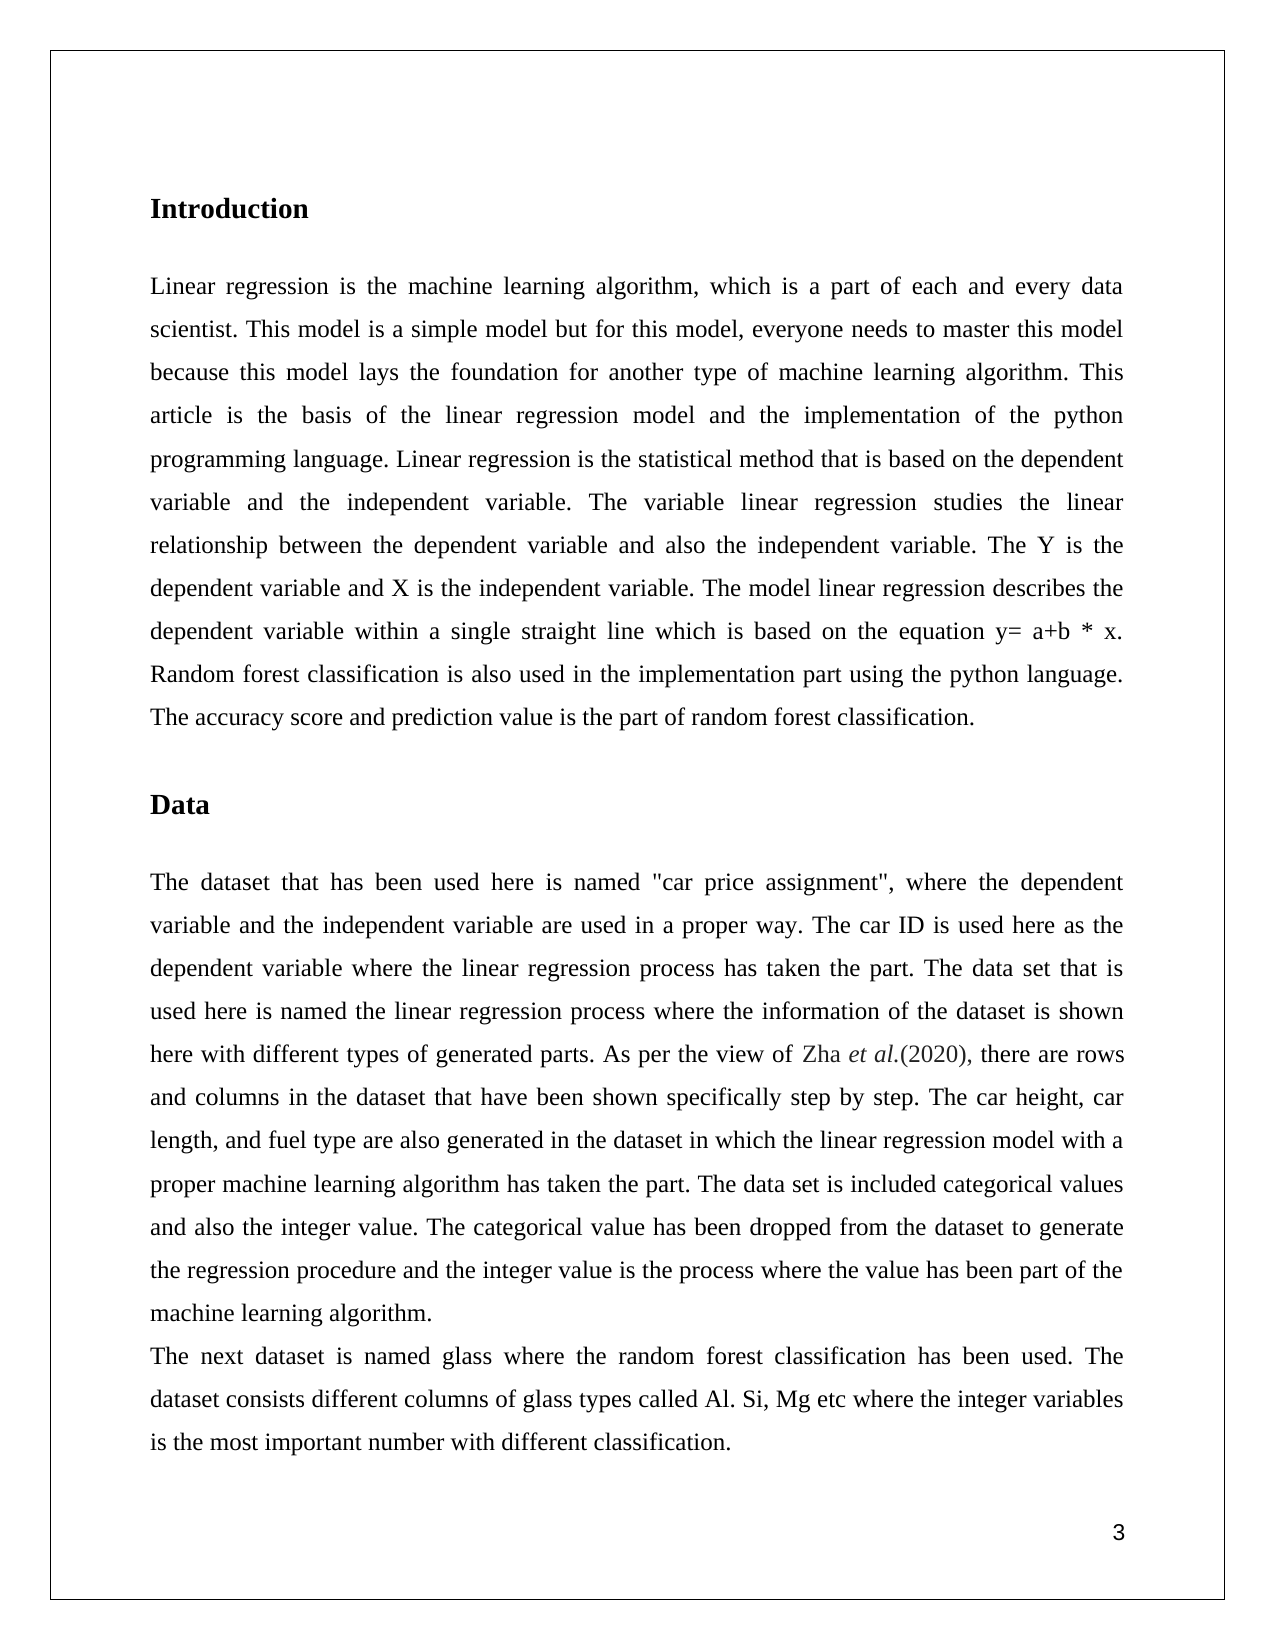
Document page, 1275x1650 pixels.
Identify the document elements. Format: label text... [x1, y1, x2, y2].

subtitle Introduction [150, 192, 1125, 225]
subtitle Data [150, 787, 1125, 821]
text The dataset that has been used here is named "car price assignment", where the dependent variable and the independent variable are used in a proper way. The car ID is used here as the dependent variable where the linear regression process has taken the part. The data set that is used here is named the linear regression process where the information of the dataset is shown here with different types of generated parts. As per the view of Zha et al.(2020), there are rows and columns in the dataset that have been shown specifically step by step. The car height, car length, and fuel type are also generated in the dataset in which the linear regression model with a proper machine learning algorithm has taken the part. The data set is included categorical values and also the integer value. The categorical value has been dropped from the dataset to generate the regression procedure and the integer value is the process where the value has been part of the machine learning algorithm. [150, 867, 1125, 1327]
text The next dataset is named glass where the random forest classification has been used. The dataset consists different columns of glass types called Al. Si, Mg etc where the integer variables is the most important number with different classification. [150, 1341, 1125, 1456]
text Linear regression is the machine learning algorithm, which is a part of each and every data scientist. This model is a simple model but for this model, everyone needs to master this model because this model lays the foundation for another type of machine learning algorithm. This article is the basis of the linear regression model and the implementation of the python programming language. Linear regression is the statistical method that is based on the dependent variable and the independent variable. The variable linear regression studies the linear relationship between the dependent variable and also the independent variable. The Y is the dependent variable and X is the independent variable. The model linear regression describes the dependent variable within a single straight line which is based on the equation y= a+b * x. Random forest classification is also used in the implementation part using the python language. The accuracy score and prediction value is the part of random forest classification. [150, 271, 1125, 731]
